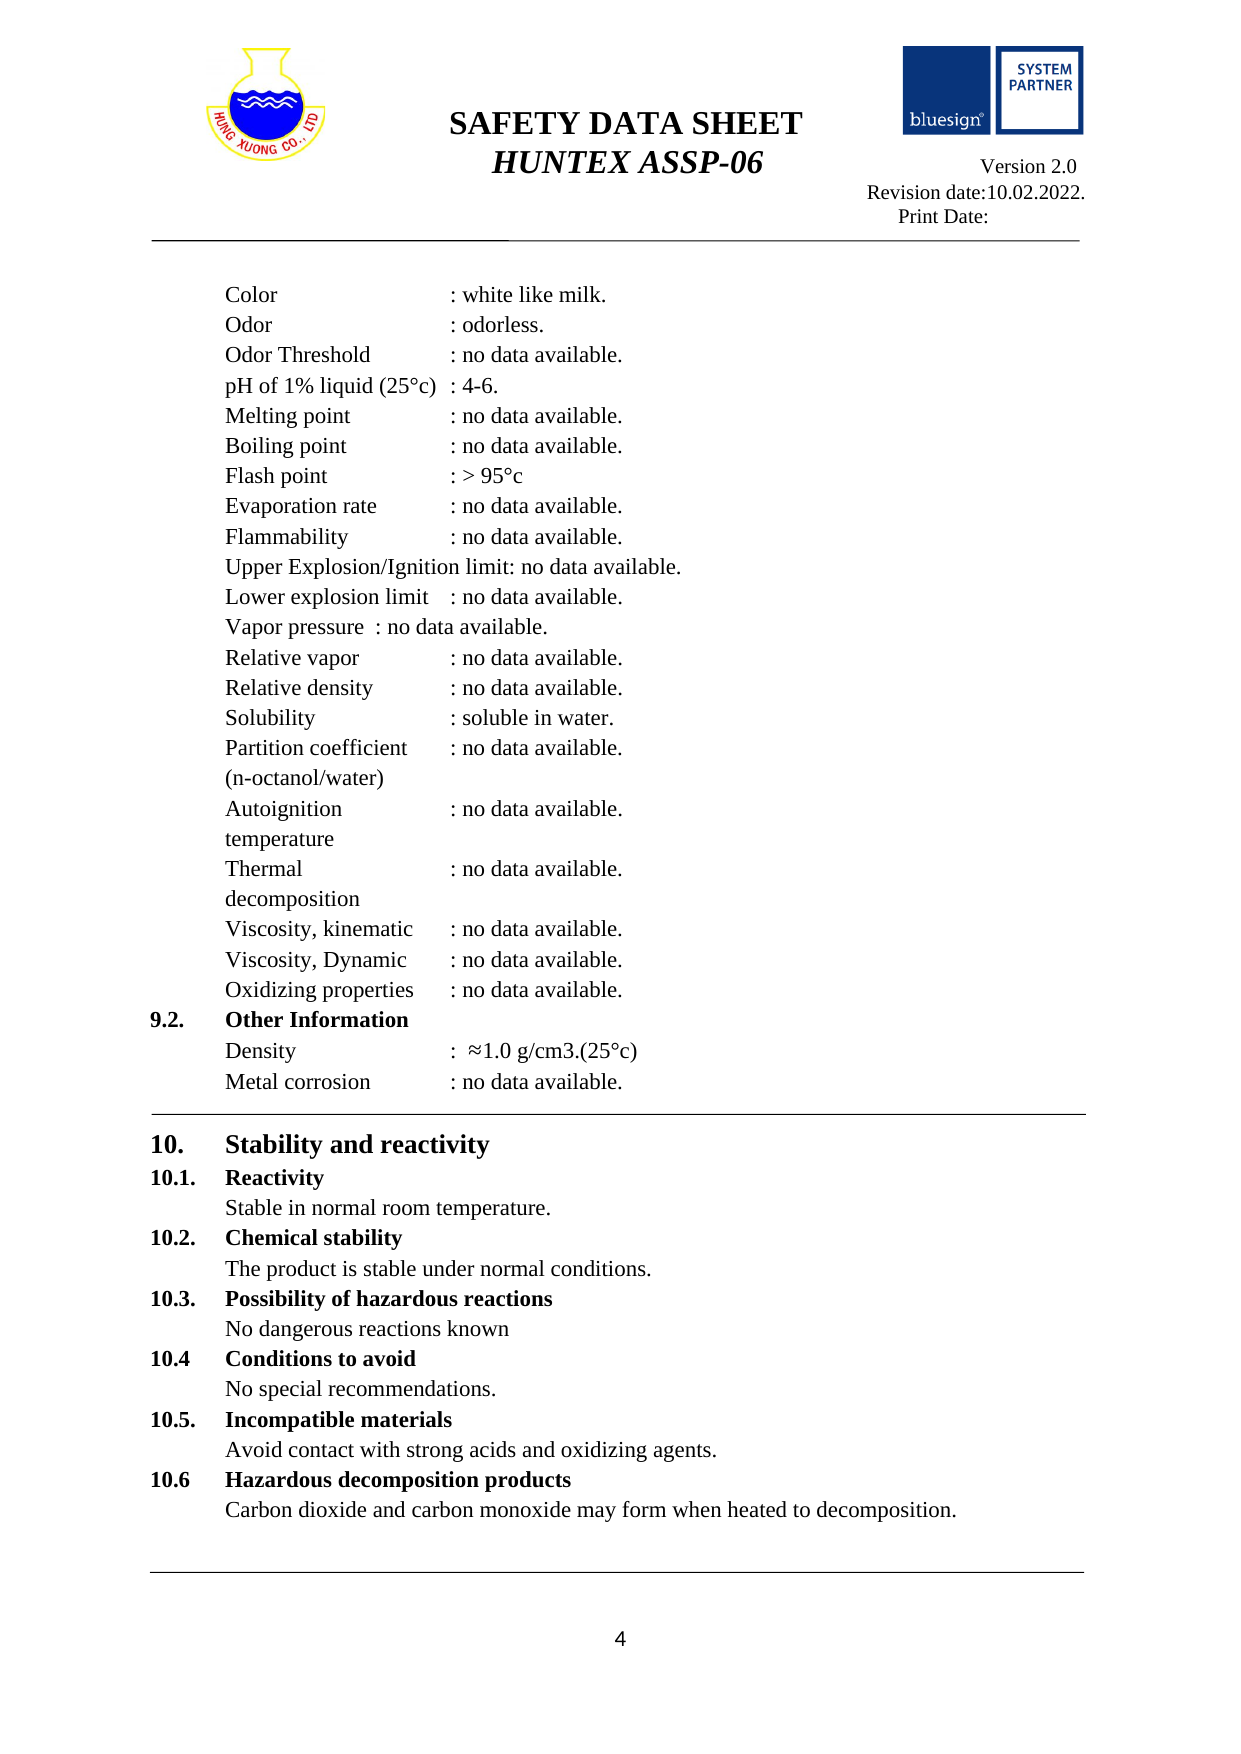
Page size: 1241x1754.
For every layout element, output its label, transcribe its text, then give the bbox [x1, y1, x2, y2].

text Carbon dioxide and carbon monoxide may form when heated to decomposition. [150, 1496, 1090, 1523]
text Oxidizing properties : no data available. [150, 976, 1090, 1002]
text Color : white like milk. [150, 281, 1090, 307]
text Melting point : no data available. [150, 402, 1090, 428]
text Upper Explosion/Ignition limit: no data available. [150, 553, 1090, 579]
text pH of 1% liquid (25°c) : 4-6. [150, 372, 1090, 398]
text Partition coefficient : no data available. [150, 734, 1090, 761]
text decomposition [150, 885, 1090, 912]
text 10.5. Incompatible materials [150, 1406, 1090, 1432]
text Odor Threshold : no data available. [150, 342, 1090, 368]
text Flammability : no data available. [150, 523, 1090, 549]
picture [206, 48, 325, 161]
text 10.2. Chemical stability [150, 1224, 1090, 1251]
text Odor : odorless. [150, 311, 1090, 338]
text Evaporation rate : no data available. [150, 493, 1090, 519]
text 9.2. Other Information [150, 1006, 1090, 1032]
text No dangerous reactions known [150, 1315, 1090, 1341]
text 10.4 Conditions to avoid [150, 1345, 1090, 1372]
text Relative vapor : no data available. [150, 644, 1090, 670]
text Solubility : soluble in water. [150, 704, 1090, 730]
text Flash point : > 95°c [150, 462, 1090, 489]
text Relative density : no data available. [150, 674, 1090, 700]
text Autoignition : no data available. [150, 795, 1090, 821]
text Metal corrosion : no data available. [150, 1068, 1090, 1094]
text Lower explosion limit : no data available. [150, 583, 1090, 609]
text 10.6 Hazardous decomposition products [150, 1466, 1090, 1492]
text (n-octanol/water) [150, 764, 1090, 791]
text Stable in normal room temperature. [150, 1194, 1090, 1221]
text No special recommendations. [150, 1375, 1090, 1402]
text temperature [150, 825, 1090, 851]
text Vapor pressure : no data available. [150, 613, 1090, 640]
text Avoid contact with strong acids and oxidizing agents. [150, 1436, 1090, 1462]
text Viscosity, Dynamic : no data available. [150, 946, 1090, 972]
text Thermal : no data available. [150, 855, 1090, 881]
text Boiling point : no data available. [150, 432, 1090, 458]
text Viscosity, kinematic : no data available. [150, 916, 1090, 942]
text Density : 1.0 g/cm3.(25°c) [150, 1036, 1090, 1064]
text 10.3. Possibility of hazardous reactions [150, 1285, 1090, 1311]
text 10. Stability and reactivity [150, 1128, 1090, 1159]
text The product is stable under normal conditions. [150, 1254, 1090, 1281]
picture [902, 46, 1084, 135]
text 10.1. Reactivity [150, 1164, 1090, 1190]
